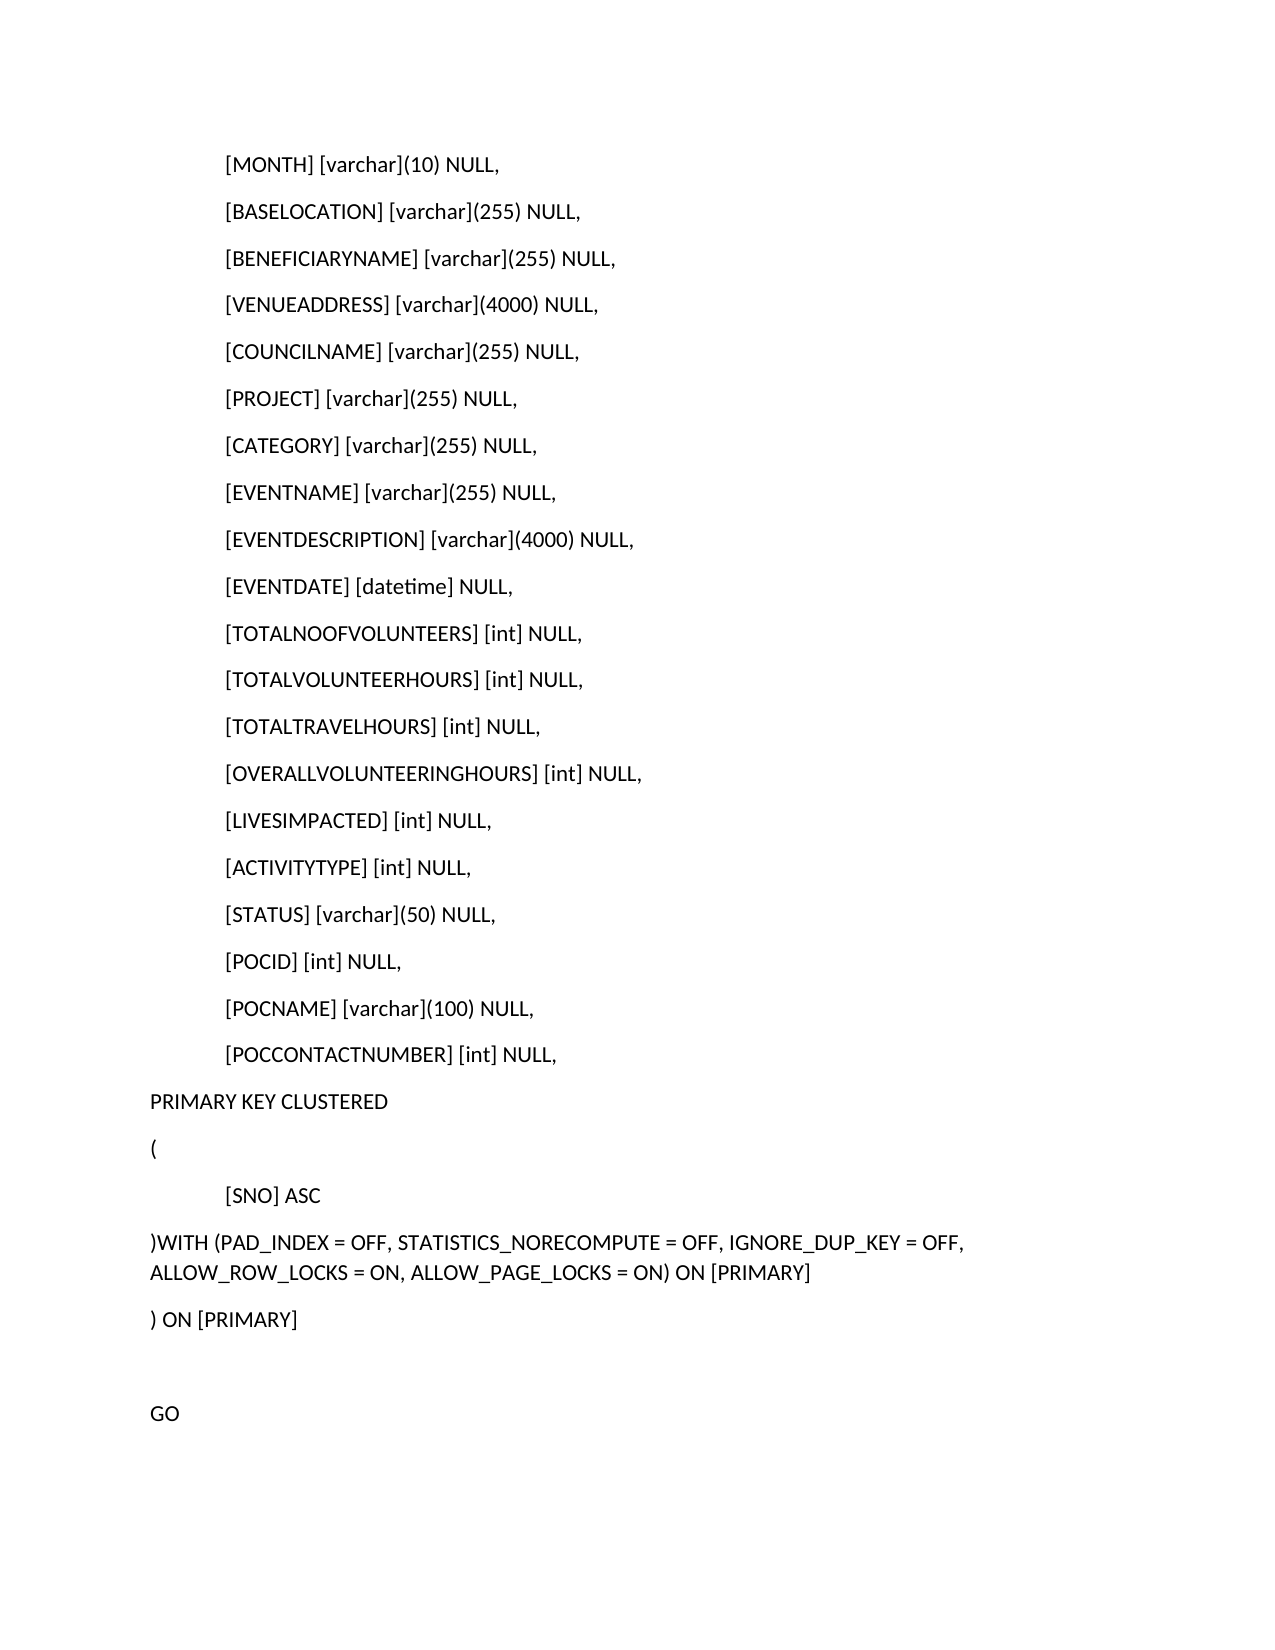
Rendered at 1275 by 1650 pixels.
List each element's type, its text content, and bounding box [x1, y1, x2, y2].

text [BASELOCATION] [varchar](255) NULL, [150, 197, 1125, 225]
text [LIVESIMPACTED] [int] NULL, [150, 806, 1125, 834]
text [VENUEADDRESS] [varchar](4000) NULL, [150, 291, 1125, 319]
text ( [150, 1134, 1125, 1162]
text [BENEFICIARYNAME] [varchar](255) NULL, [150, 244, 1125, 272]
text )WITH (PAD_INDEX = OFF, STATISTICS_NORECOMPUTE = OFF, IGNORE_DUP_KEY = OFF, ALLOW_ROW_LOCKS = ON, ALLOW_PAGE_LOCKS = ON) ON [PRIMARY] [150, 1228, 1125, 1286]
text [STATUS] [varchar](50) NULL, [150, 900, 1125, 928]
text [ACTIVITYTYPE] [int] NULL, [150, 853, 1125, 881]
text [TOTALNOOFVOLUNTEERS] [int] NULL, [150, 619, 1125, 647]
text [EVENTDATE] [datetime] NULL, [150, 572, 1125, 600]
text [PROJECT] [varchar](255) NULL, [150, 384, 1125, 412]
text [TOTALVOLUNTEERHOURS] [int] NULL, [150, 666, 1125, 694]
text GO [150, 1399, 1125, 1427]
text PRIMARY KEY CLUSTERED [150, 1087, 1125, 1116]
text [TOTALTRAVELHOURS] [int] NULL, [150, 712, 1125, 741]
text [SNO] ASC [150, 1181, 1125, 1209]
text ) ON [PRIMARY] [150, 1305, 1125, 1333]
text [POCCONTACTNUMBER] [int] NULL, [150, 1041, 1125, 1069]
text [EVENTNAME] [varchar](255) NULL, [150, 478, 1125, 506]
text [MONTH] [varchar](10) NULL, [150, 150, 1125, 178]
text [POCNAME] [varchar](100) NULL, [150, 994, 1125, 1022]
text [OVERALLVOLUNTEERINGHOURS] [int] NULL, [150, 759, 1125, 787]
text [COUNCILNAME] [varchar](255) NULL, [150, 337, 1125, 366]
text [EVENTDESCRIPTION] [varchar](4000) NULL, [150, 525, 1125, 553]
text [POCID] [int] NULL, [150, 947, 1125, 975]
text [CATEGORY] [varchar](255) NULL, [150, 431, 1125, 459]
